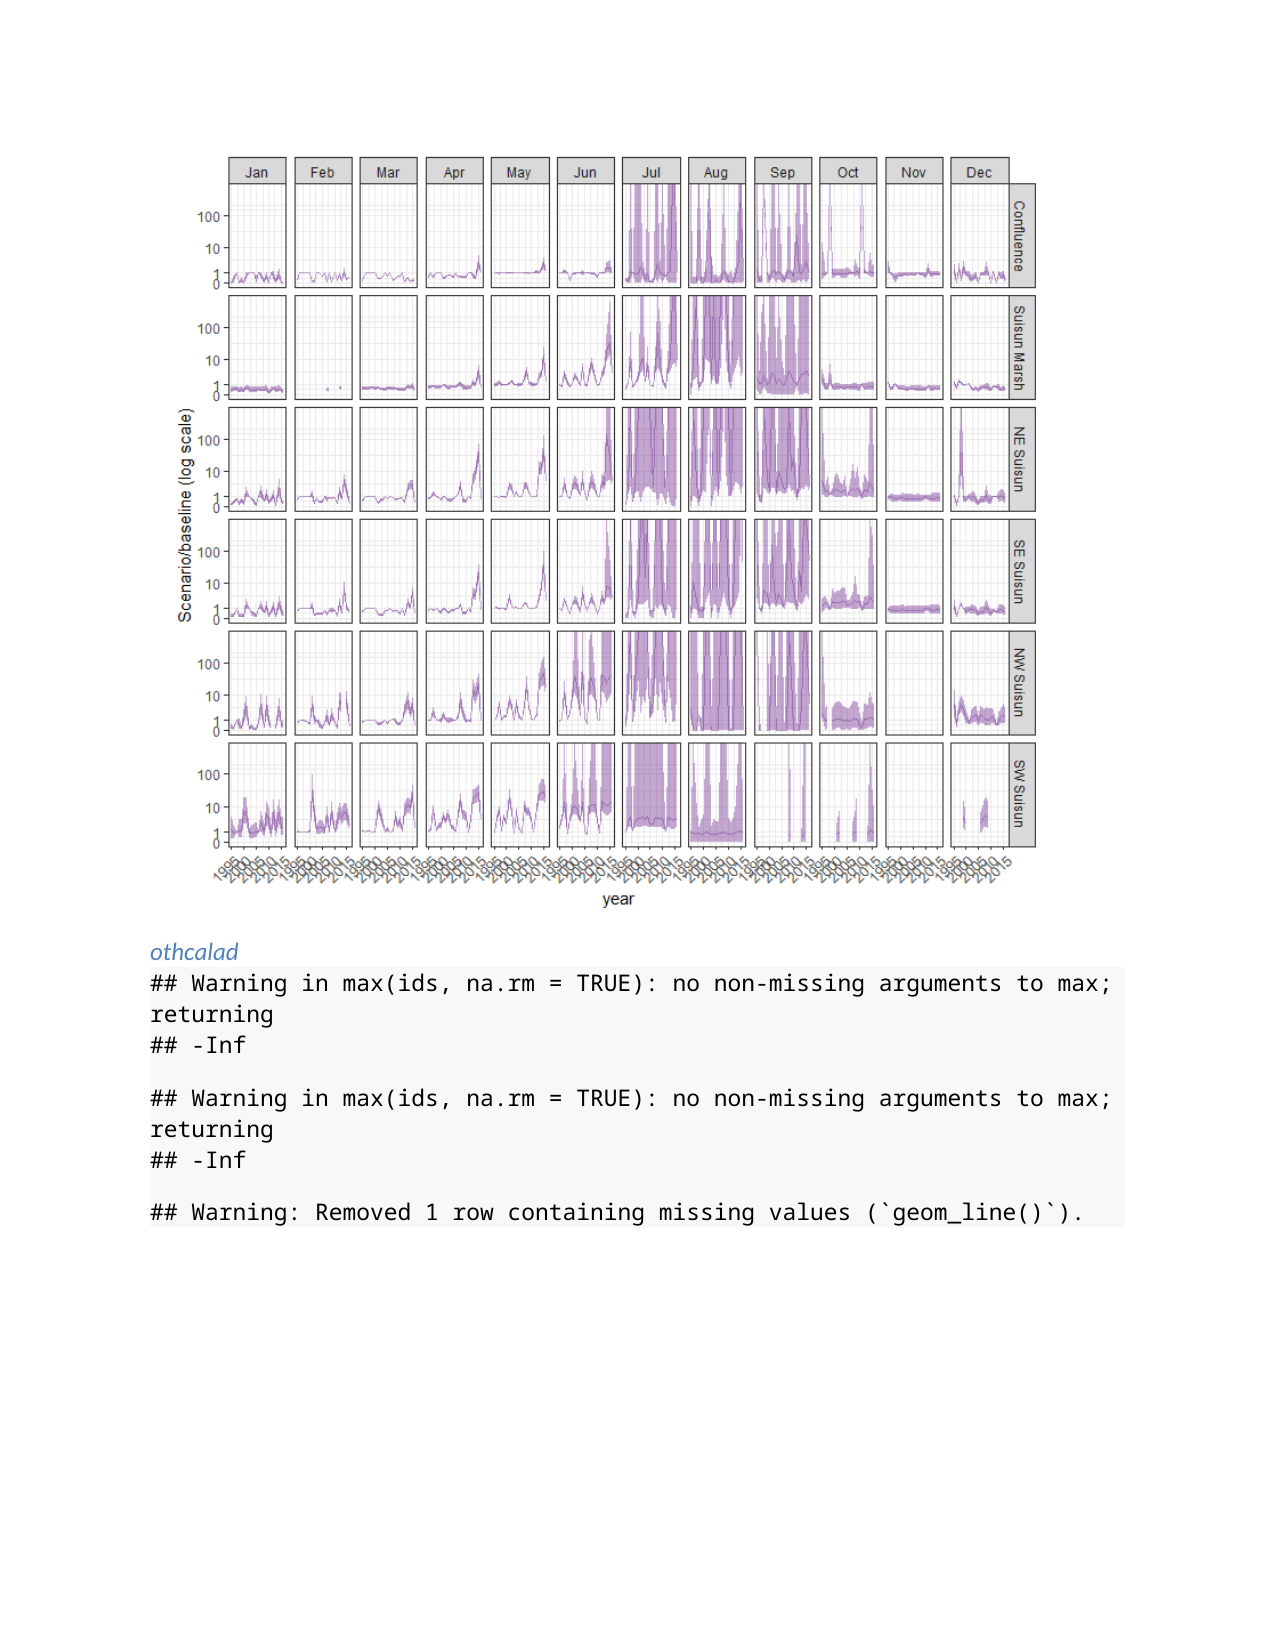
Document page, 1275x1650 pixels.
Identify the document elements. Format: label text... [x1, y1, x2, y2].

text ## Warning: Removed 1 row containing missing values (`geom_line()`). [150, 1196, 1125, 1227]
subtitle othcalad [150, 936, 1125, 967]
text ## Warning in max(ids, na.rm = TRUE): no non-missing arguments to max; returning ## -Inf [150, 1082, 1125, 1175]
picture [168, 150, 1044, 916]
text ## Warning in max(ids, na.rm = TRUE): no non-missing arguments to max; returning ## -Inf [150, 967, 1125, 1061]
